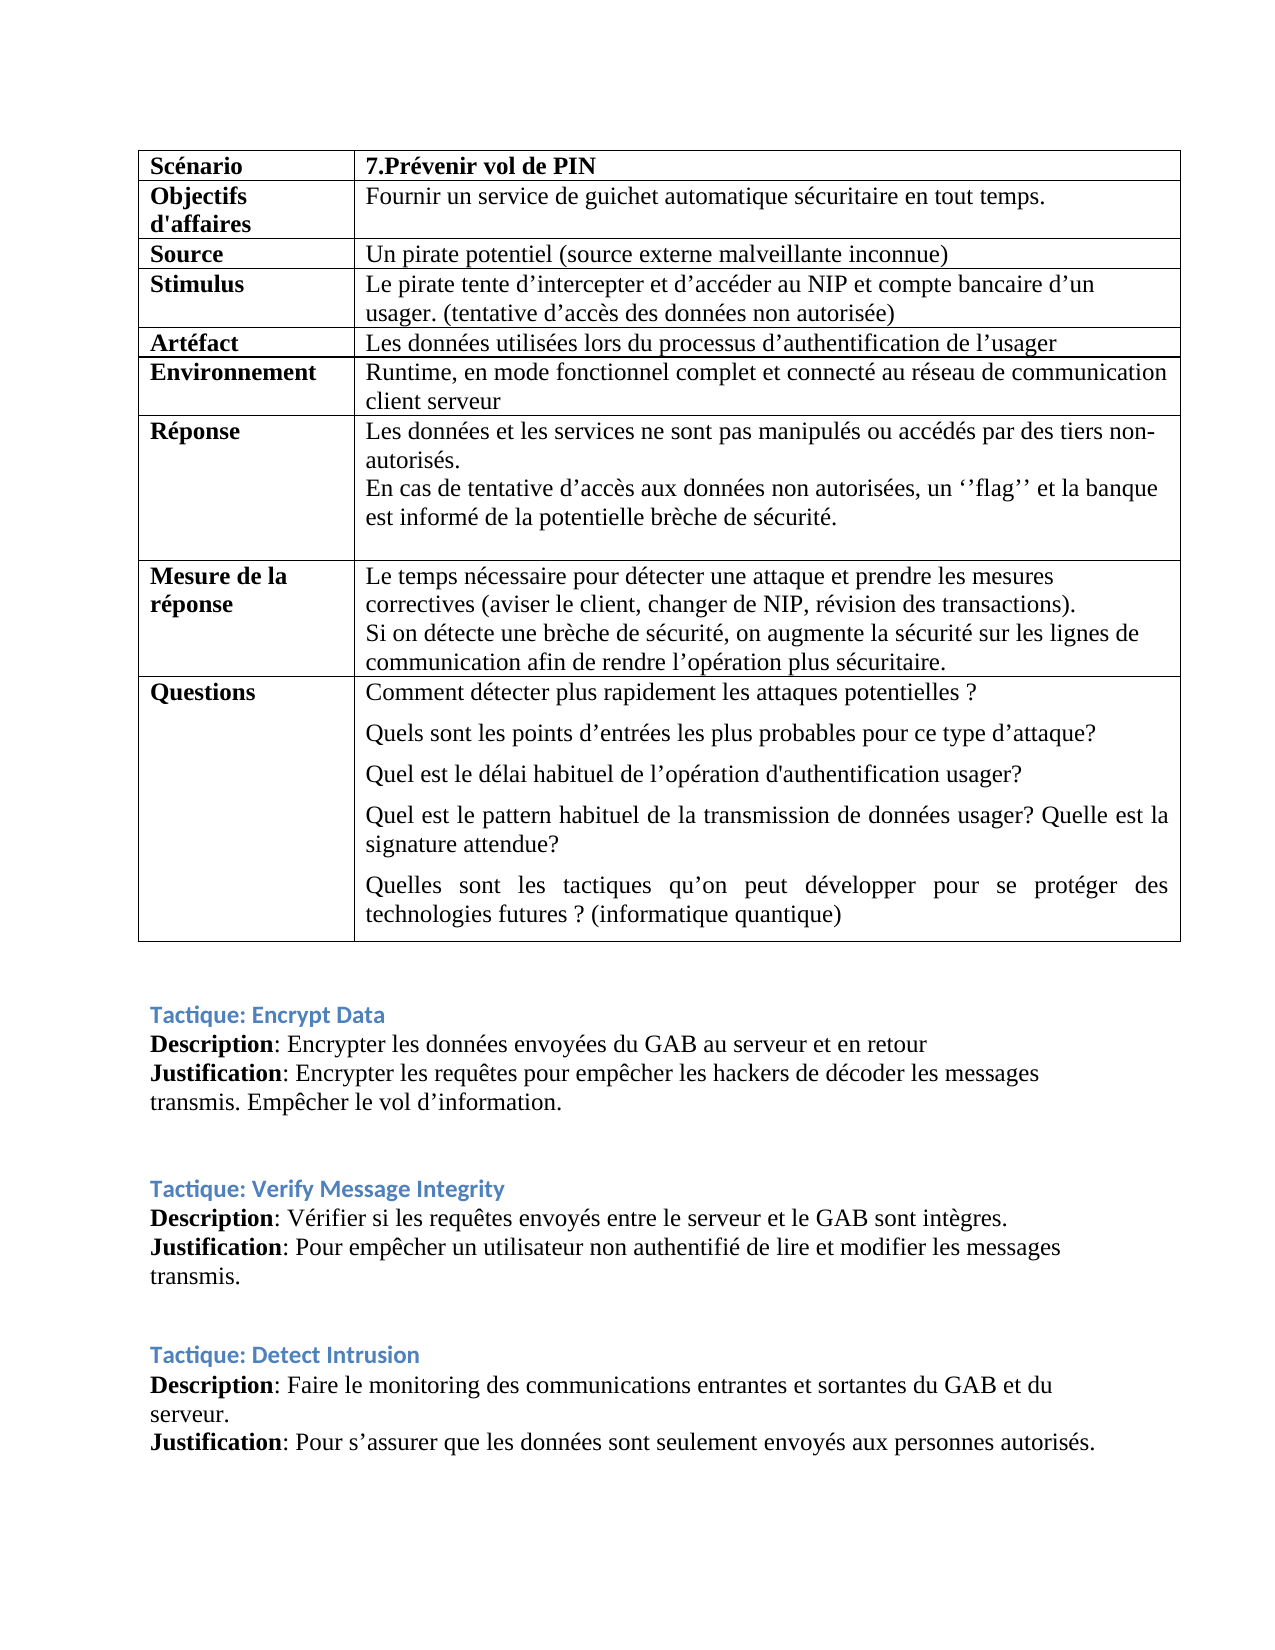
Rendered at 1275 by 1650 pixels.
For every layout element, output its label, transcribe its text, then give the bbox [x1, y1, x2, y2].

table_cell Comment détecter plus rapidement les attaques potentielles ? Quels sont les points d’entrées les plus probables pour ce type d’attaque? Quel est le délai habituel de l’opération d'authentification usager? Quel est le pattern habituel de la transmission de données usager? Quelle est la signature attendue? Quelles sont les tactiques qu’on peut développer pour se protéger des technologies futures ? (informatique quantique) [355, 677, 1180, 941]
table_header Scénario [139, 151, 354, 180]
table_cell Environnement [139, 358, 354, 415]
table_cell Source [139, 239, 354, 268]
text Description: Encrypter les données envoyées du GAB au serveur et en retour [150, 1029, 1125, 1058]
table_cell Le temps nécessaire pour détecter une attaque et prendre les mesures correctives (aviser le client, changer de NIP, révision des transactions). Si on détecte une brèche de sécurité, on augmente la sécurité sur les lignes de communication afin de rendre l’opération plus sécuritaire. [355, 561, 1180, 676]
text Justification: Encrypter les requêtes pour empêcher les hackers de décoder les messages transmis. Empêcher le vol d’information. [150, 1058, 1125, 1116]
subtitle Tactique: Detect Intrusion [150, 1339, 1125, 1370]
table_cell Objectifs d'affaires [139, 181, 354, 238]
table_cell Les données et les services ne sont pas manipulés ou accédés par des tiers non-autorisés. En cas de tentative d’accès aux données non autorisées, un ‘’flag’’ et la banque est informé de la potentielle brèche de sécurité. [355, 416, 1180, 560]
table_cell Mesure de la réponse [139, 561, 354, 676]
table_cell Runtime, en mode fonctionnel complet et connecté au réseau de communication client serveur [355, 358, 1180, 415]
text Description: Vérifier si les requêtes envoyés entre le serveur et le GAB sont intègres. [150, 1203, 1125, 1232]
text Description: Faire le monitoring des communications entrantes et sortantes du GAB et du serveur. [150, 1370, 1125, 1427]
table_cell Les données utilisées lors du processus d’authentification de l’usager [355, 328, 1180, 356]
table_cell Un pirate potentiel (source externe malveillante inconnue) [355, 239, 1180, 268]
table_header 7.Prévenir vol de PIN [355, 151, 1180, 180]
table_cell Le pirate tente d’intercepter et d’accéder au NIP et compte bancaire d’un usager. (tentative d’accès des données non autorisée) [355, 269, 1180, 327]
subtitle Tactique: Encrypt Data [150, 999, 1125, 1029]
text Justification: Pour empêcher un utilisateur non authentifié de lire et modifier les messages transmis. [150, 1232, 1125, 1290]
subtitle Tactique: Verify Message Integrity [150, 1173, 1125, 1203]
table_cell Stimulus [139, 269, 354, 327]
table_cell Artéfact [139, 328, 354, 356]
table_cell Réponse [139, 416, 354, 560]
table_cell Questions [139, 677, 354, 941]
table_cell Fournir un service de guichet automatique sécuritaire en tout temps. [355, 181, 1180, 238]
text Justification: Pour s’assurer que les données sont seulement envoyés aux personnes autorisés. [150, 1427, 1125, 1456]
